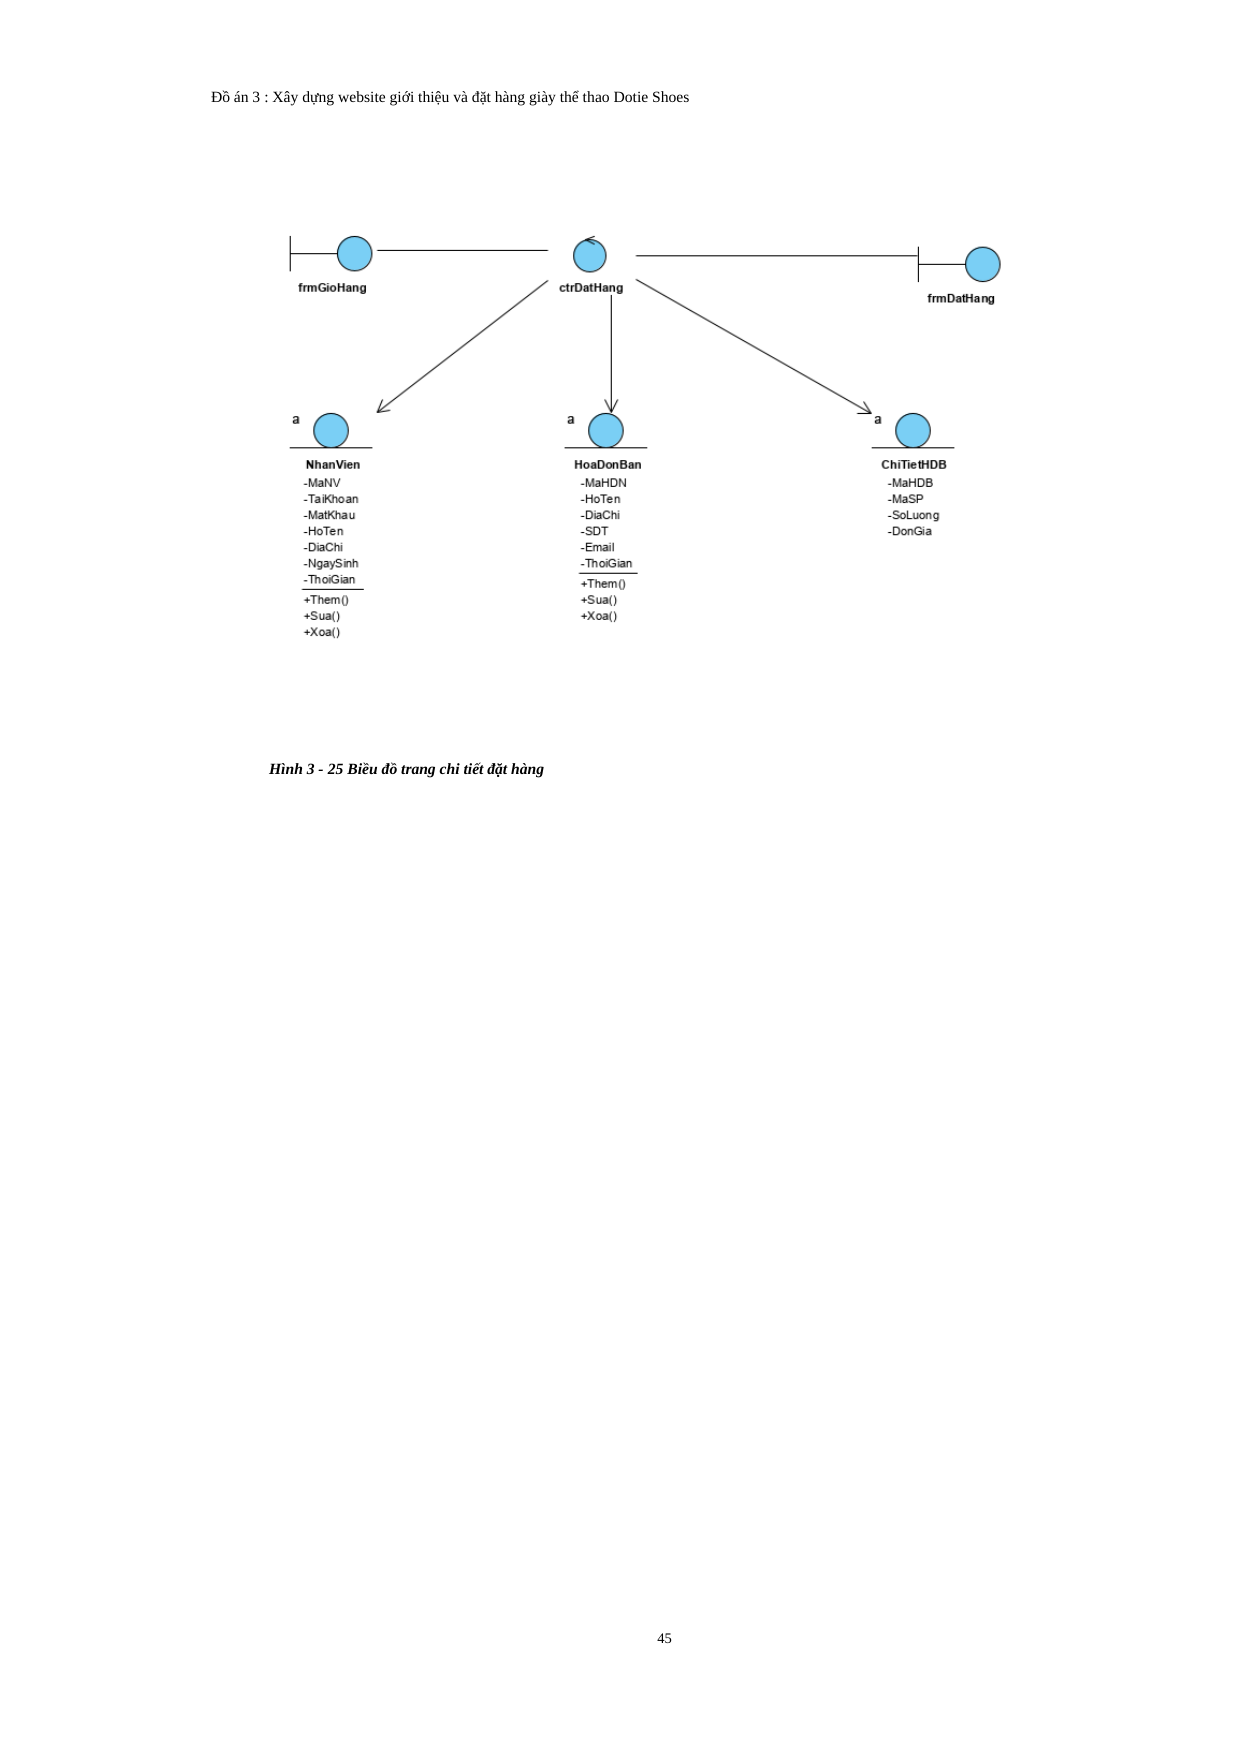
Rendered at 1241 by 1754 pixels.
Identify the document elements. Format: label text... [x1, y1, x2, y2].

picture [206, 177, 1123, 694]
text Hình 3 - 25 Biều đồ trang chi tiết đặt hàng [207, 747, 1122, 778]
